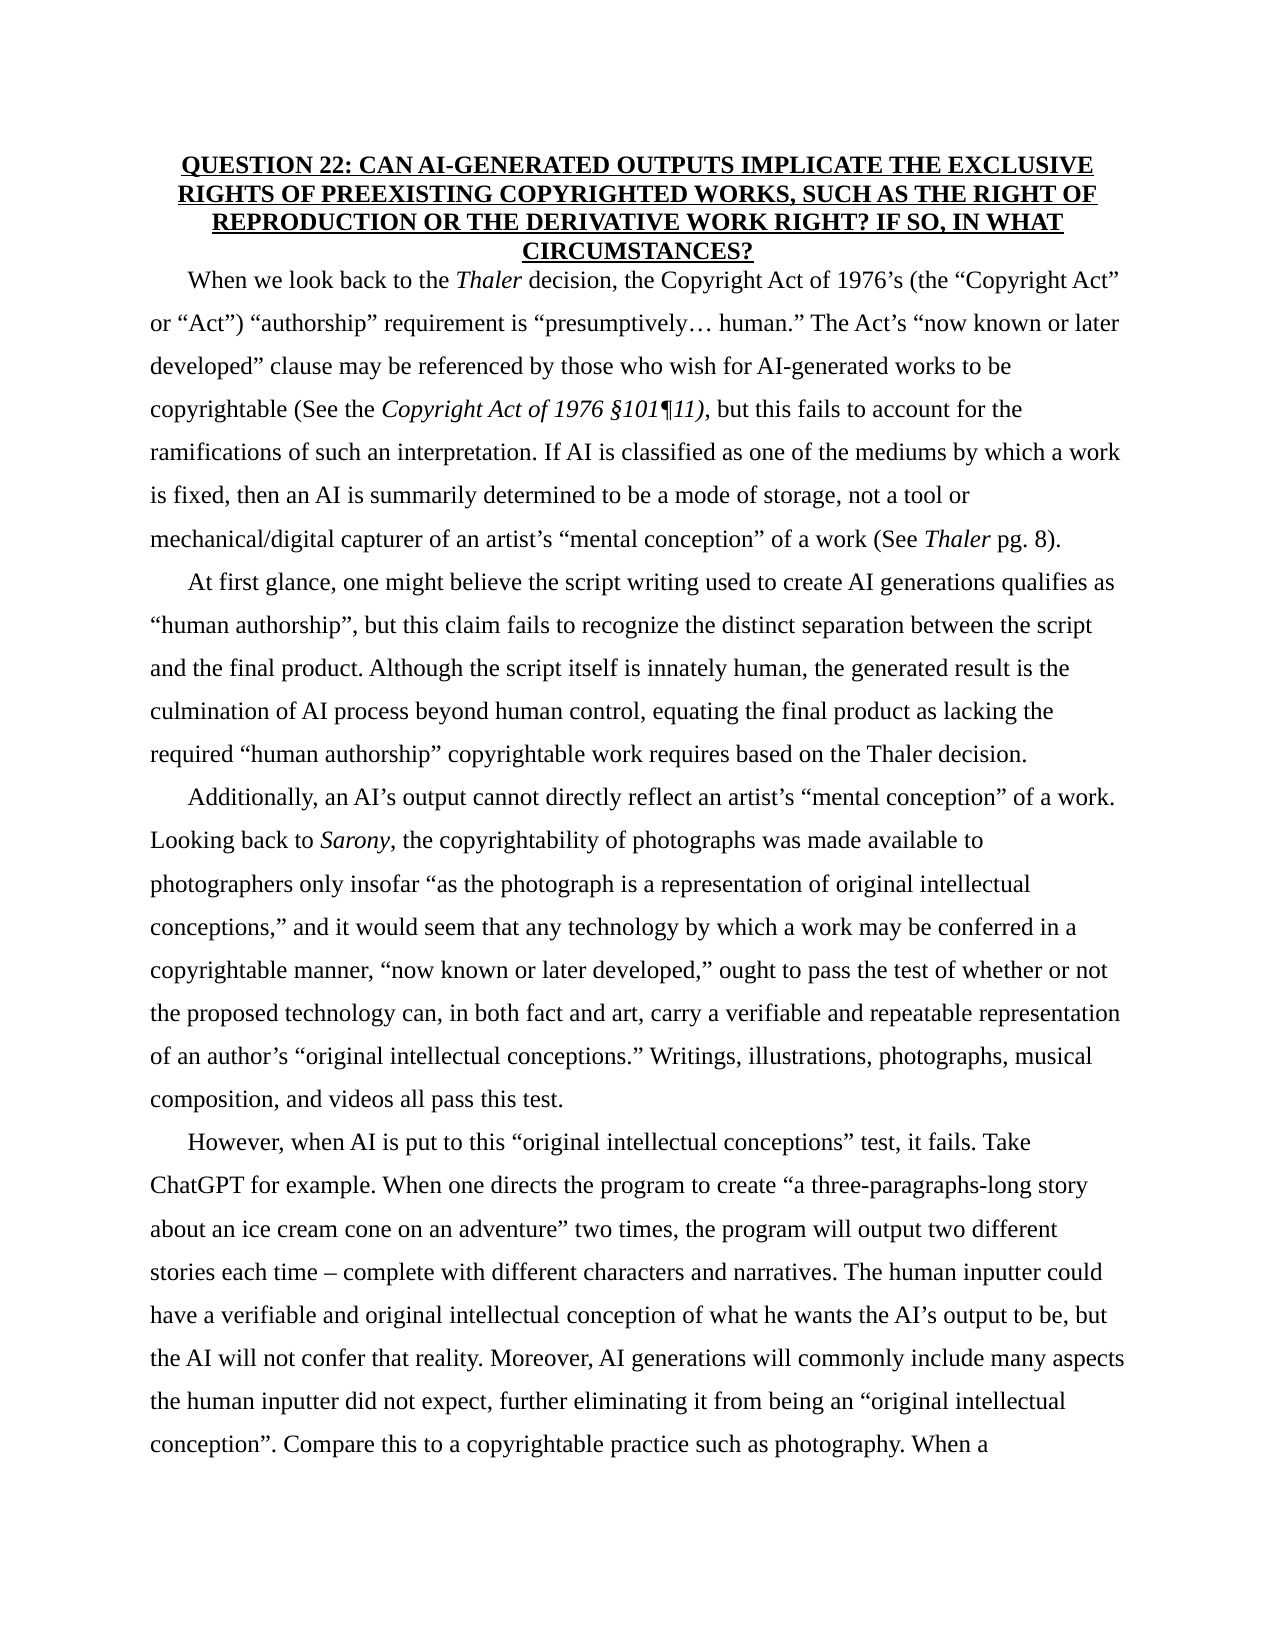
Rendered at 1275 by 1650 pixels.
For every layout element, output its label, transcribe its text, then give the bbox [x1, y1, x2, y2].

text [150, 1127, 1125, 1458]
text At first glance, one might believe the script writing used to create AI generations qualifies as “human authorship”, but this claim fails to recognize the distinct separation between the script and the final product. Although the script itself is innately human, the generated result is the culmination of AI process beyond human control, equating the final product as lacking the required “human authorship” copyrightable work requires based on the Thaler decision. [150, 567, 1125, 768]
text Additionally, an AI’s output cannot directly reflect an artist’s “mental conception” of a work. Looking back to Sarony, the copyrightability of photographs was made available to photographers only insofar “as the photograph is a representation of original intellectual conceptions,” and it would seem that any technology by which a work may be conferred in a copyrightable manner, “now known or later developed,” ought to pass the test of whether or not the proposed technology can, in both fact and art, carry a verifiable and repeatable representation of an author’s “original intellectual conceptions.” Writings, illustrations, photographs, musical composition, and videos all pass this test. [150, 782, 1125, 1113]
text When we look back to the Thaler decision, the Copyright Act of 1976’s (the “Copyright Act” or “Act”) “authorship” requirement is “presumptively… human.” The Act’s “now known or later developed” clause may be referenced by those who wish for AI-generated works to be copyrightable (See the Copyright Act of 1976 §101¶11), but this fails to account for the ramifications of such an interpretation. If AI is classified as one of the mediums by which a work is fixed, then an AI is summarily determined to be a mode of storage, not a tool or mechanical/digital capturer of an artist’s “mental conception” of a work (See Thaler pg. 8). [150, 265, 1125, 552]
text QUESTION 22: CAN AI-GENERATED OUTPUTS IMPLICATE THE EXCLUSIVE RIGHTS OF PREEXISTING COPYRIGHTED WORKS, SUCH AS THE RIGHT OF REPRODUCTION OR THE DERIVATIVE WORK RIGHT? IF SO, IN WHAT CIRCUMSTANCES? [150, 150, 1125, 265]
